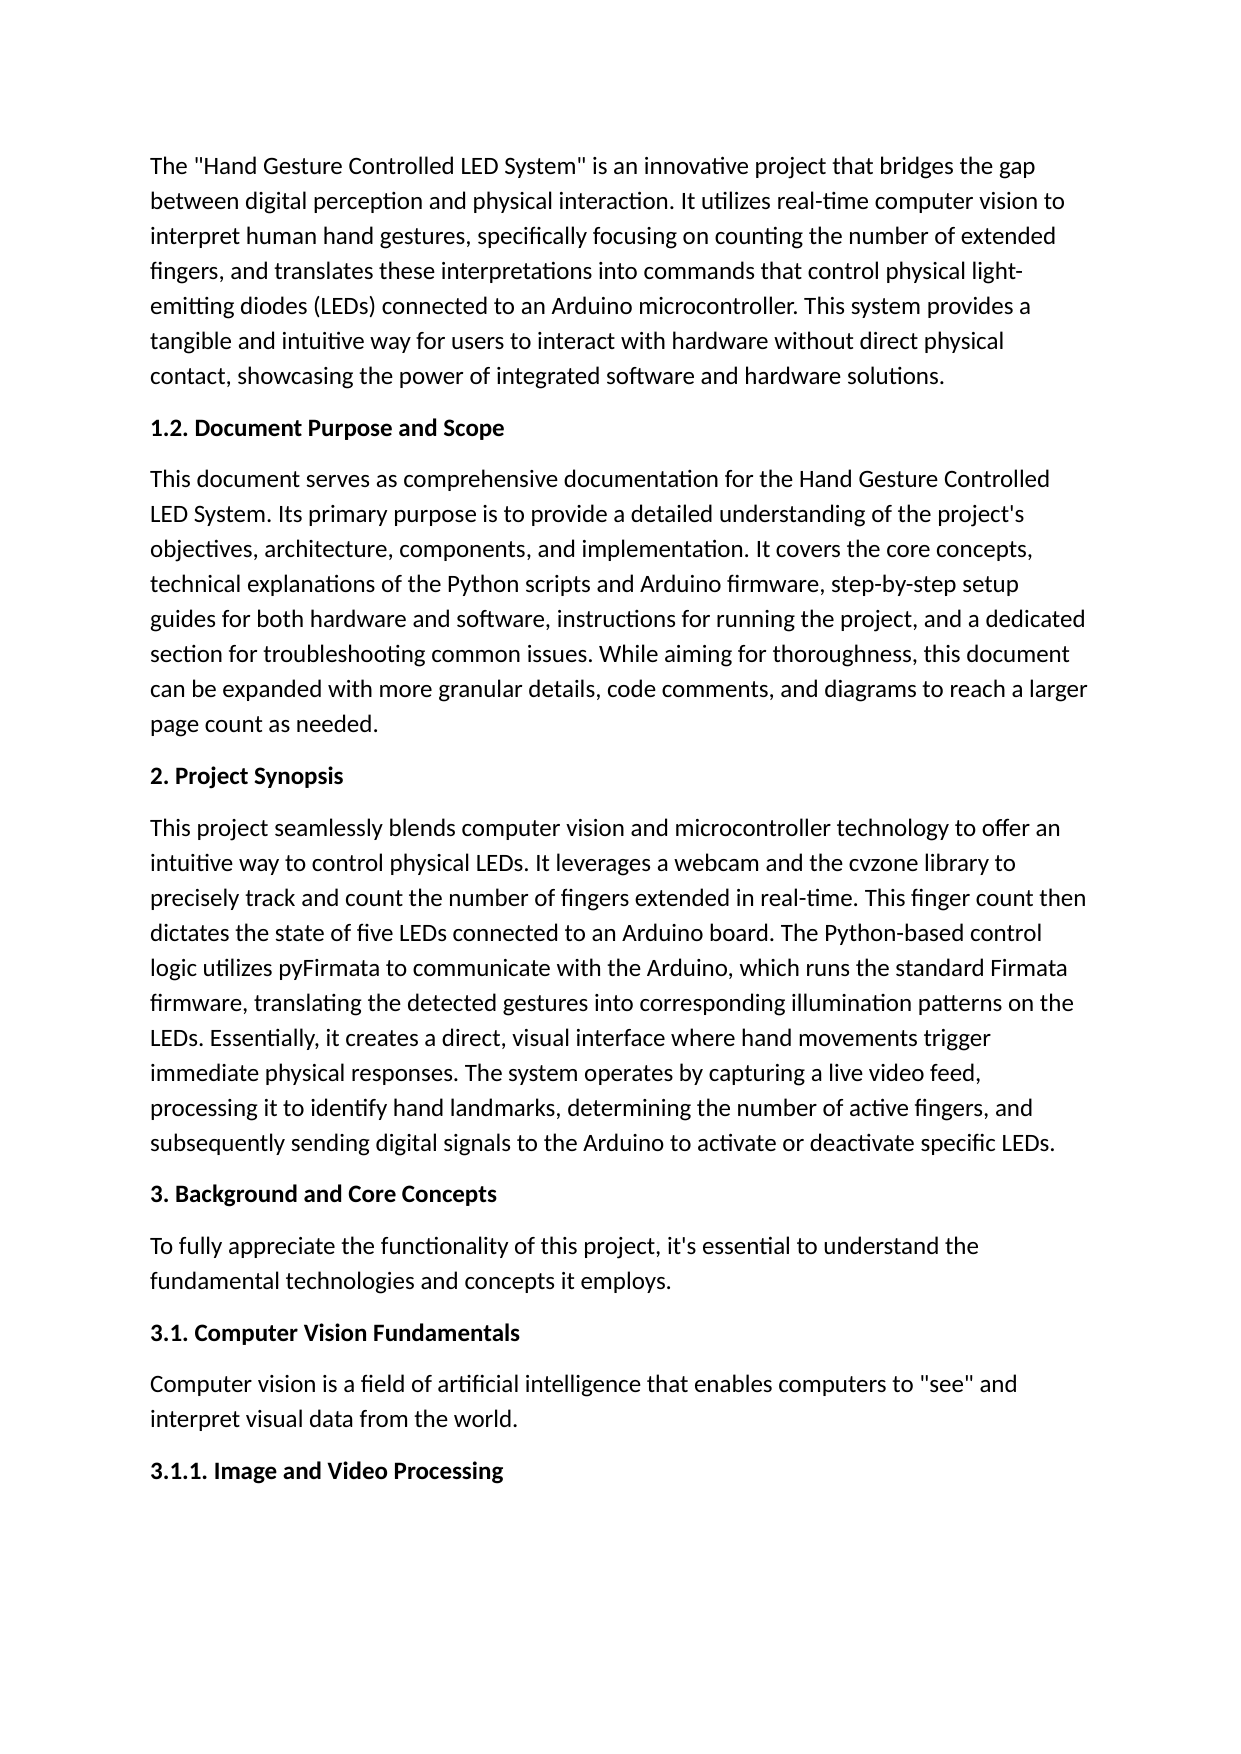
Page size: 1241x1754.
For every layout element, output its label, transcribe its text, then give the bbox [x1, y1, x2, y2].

text This project seamlessly blends computer vision and microcontroller technology to offer an intuitive way to control physical LEDs. It leverages a webcam and the cvzone library to precisely track and count the number of fingers extended in real-time. This finger count then dictates the state of five LEDs connected to an Arduino board. The Python-based control logic utilizes pyFirmata to communicate with the Arduino, which runs the standard Firmata firmware, translating the detected gestures into corresponding illumination patterns on the LEDs. Essentially, it creates a direct, visual interface where hand movements trigger immediate physical responses. The system operates by capturing a live video feed, processing it to identify hand landmarks, determining the number of active fingers, and subsequently sending digital signals to the Arduino to activate or deactivate specific LEDs. [150, 812, 1090, 1157]
text This document serves as comprehensive documentation for the Hand Gesture Controlled LED System. Its primary purpose is to provide a detailed understanding of the project's objectives, architecture, components, and implementation. It covers the core concepts, technical explanations of the Python scripts and Arduino firmware, step-by-step setup guides for both hardware and software, instructions for running the project, and a dedicated section for troubleshooting common issues. While aiming for thoroughness, this document can be expanded with more granular details, code comments, and diagrams to reach a larger page count as needed. [150, 463, 1090, 739]
text 2. Project Synopsis [150, 760, 1090, 791]
text The "Hand Gesture Controlled LED System" is an innovative project that bridges the gap between digital perception and physical interaction. It utilizes real-time computer vision to interpret human hand gestures, specifically focusing on counting the number of extended fingers, and translates these interpretations into commands that control physical light-emitting diodes (LEDs) connected to an Arduino microcontroller. This system provides a tangible and intuitive way for users to interact with hardware without direct physical contact, showcasing the power of integrated software and hardware solutions. [150, 150, 1090, 391]
text 3. Background and Core Concepts [150, 1178, 1090, 1209]
text Computer vision is a field of artificial intelligence that enables computers to "see" and interpret visual data from the world. [150, 1368, 1090, 1434]
text 3.1. Computer Vision Fundamentals [150, 1317, 1090, 1347]
text 1.2. Document Purpose and Scope [150, 412, 1090, 442]
text 3.1.1. Image and Video Processing [150, 1455, 1090, 1486]
text To fully appreciate the functionality of this project, it's essential to understand the fundamental technologies and concepts it employs. [150, 1230, 1090, 1296]
